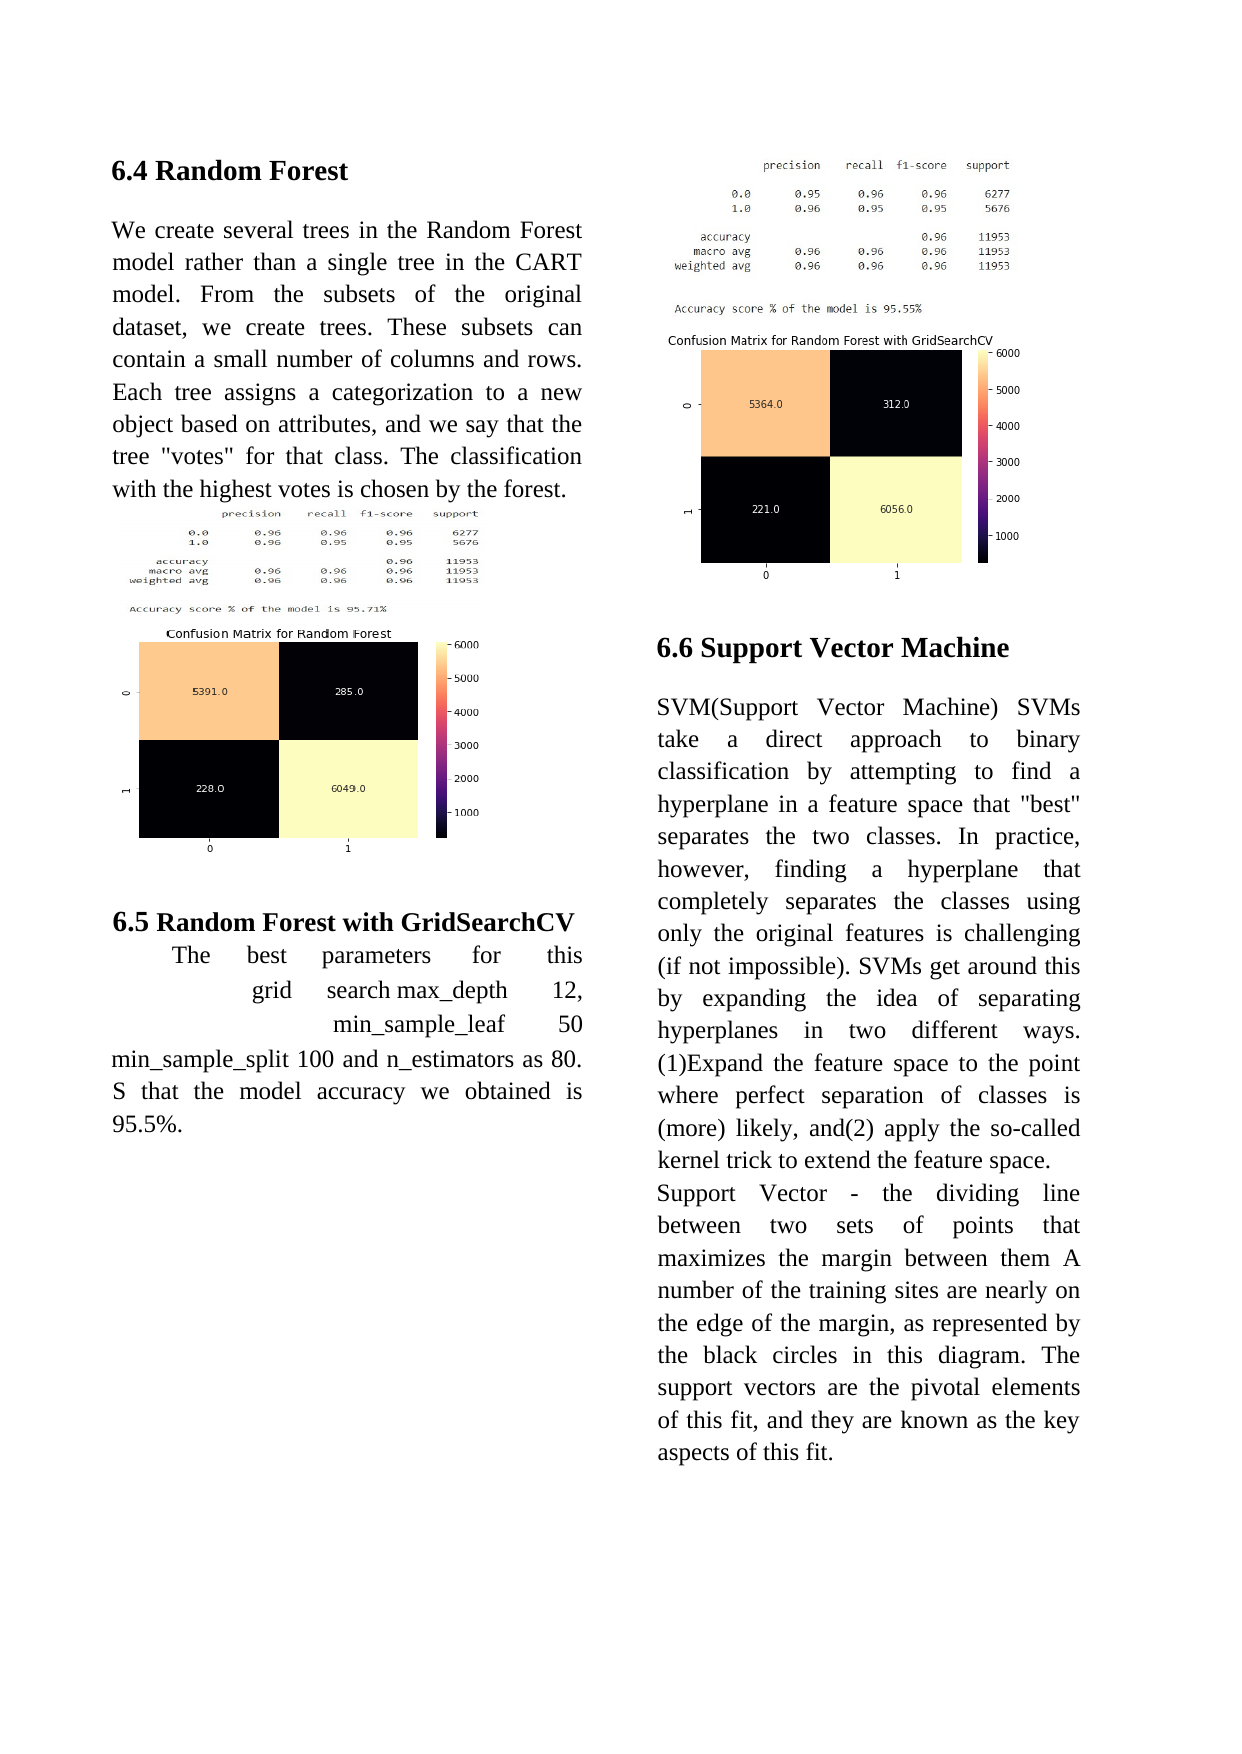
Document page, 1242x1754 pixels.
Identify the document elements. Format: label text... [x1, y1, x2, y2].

text The best parameters for this grid search max_depth 12, min_sample_leaf 50 [112, 941, 583, 1038]
picture [115, 622, 487, 859]
subtitle 6.4 Random Forest [111, 153, 583, 187]
picture [661, 328, 1026, 586]
text min_sample_split 100 and n_estimators as 80. S that the model accuracy we obtained is 95.5%. [111, 1044, 583, 1137]
picture [115, 506, 487, 621]
text Support Vector - the dividing line between two sets of points that maximizes the margin between them A number of the training sites are nearly on the edge of the margin, as represented by the black circles in this diagram. The support vectors are the pivotal elements of this fit, and they are known as the key aspects of this fit. [656, 1178, 1081, 1466]
text We create several trees in the Random Forest model rather than a single tree in the CART model. From the subsets of the original dataset, we create trees. These subsets can contain a small number of columns and rows. Each tree assigns a categorization to a new object based on attributes, and we say that the tree "votes" for that class. The classification with the highest votes is chosen by the forest. [111, 215, 583, 503]
subtitle 6.5 Random Forest with GridSearchCV [112, 904, 583, 938]
text SVM(Support Vector Machine) SVMs take a direct approach to binary classification by attempting to find a hyperplane in a feature space that "best" separates the two classes. In practice, however, finding a hyperplane that completely separates the classes using only the original features is challenging (if not impossible). SVMs get around this by expanding the idea of separating hyperplanes in two different ways. (1)Expand the feature space to the point where perfect separation of classes is (more) likely, and(2) apply the so-called kernel trick to extend the feature space. [656, 692, 1081, 1174]
subtitle 6.6 Support Vector Machine [656, 630, 1128, 664]
picture [661, 153, 1024, 327]
